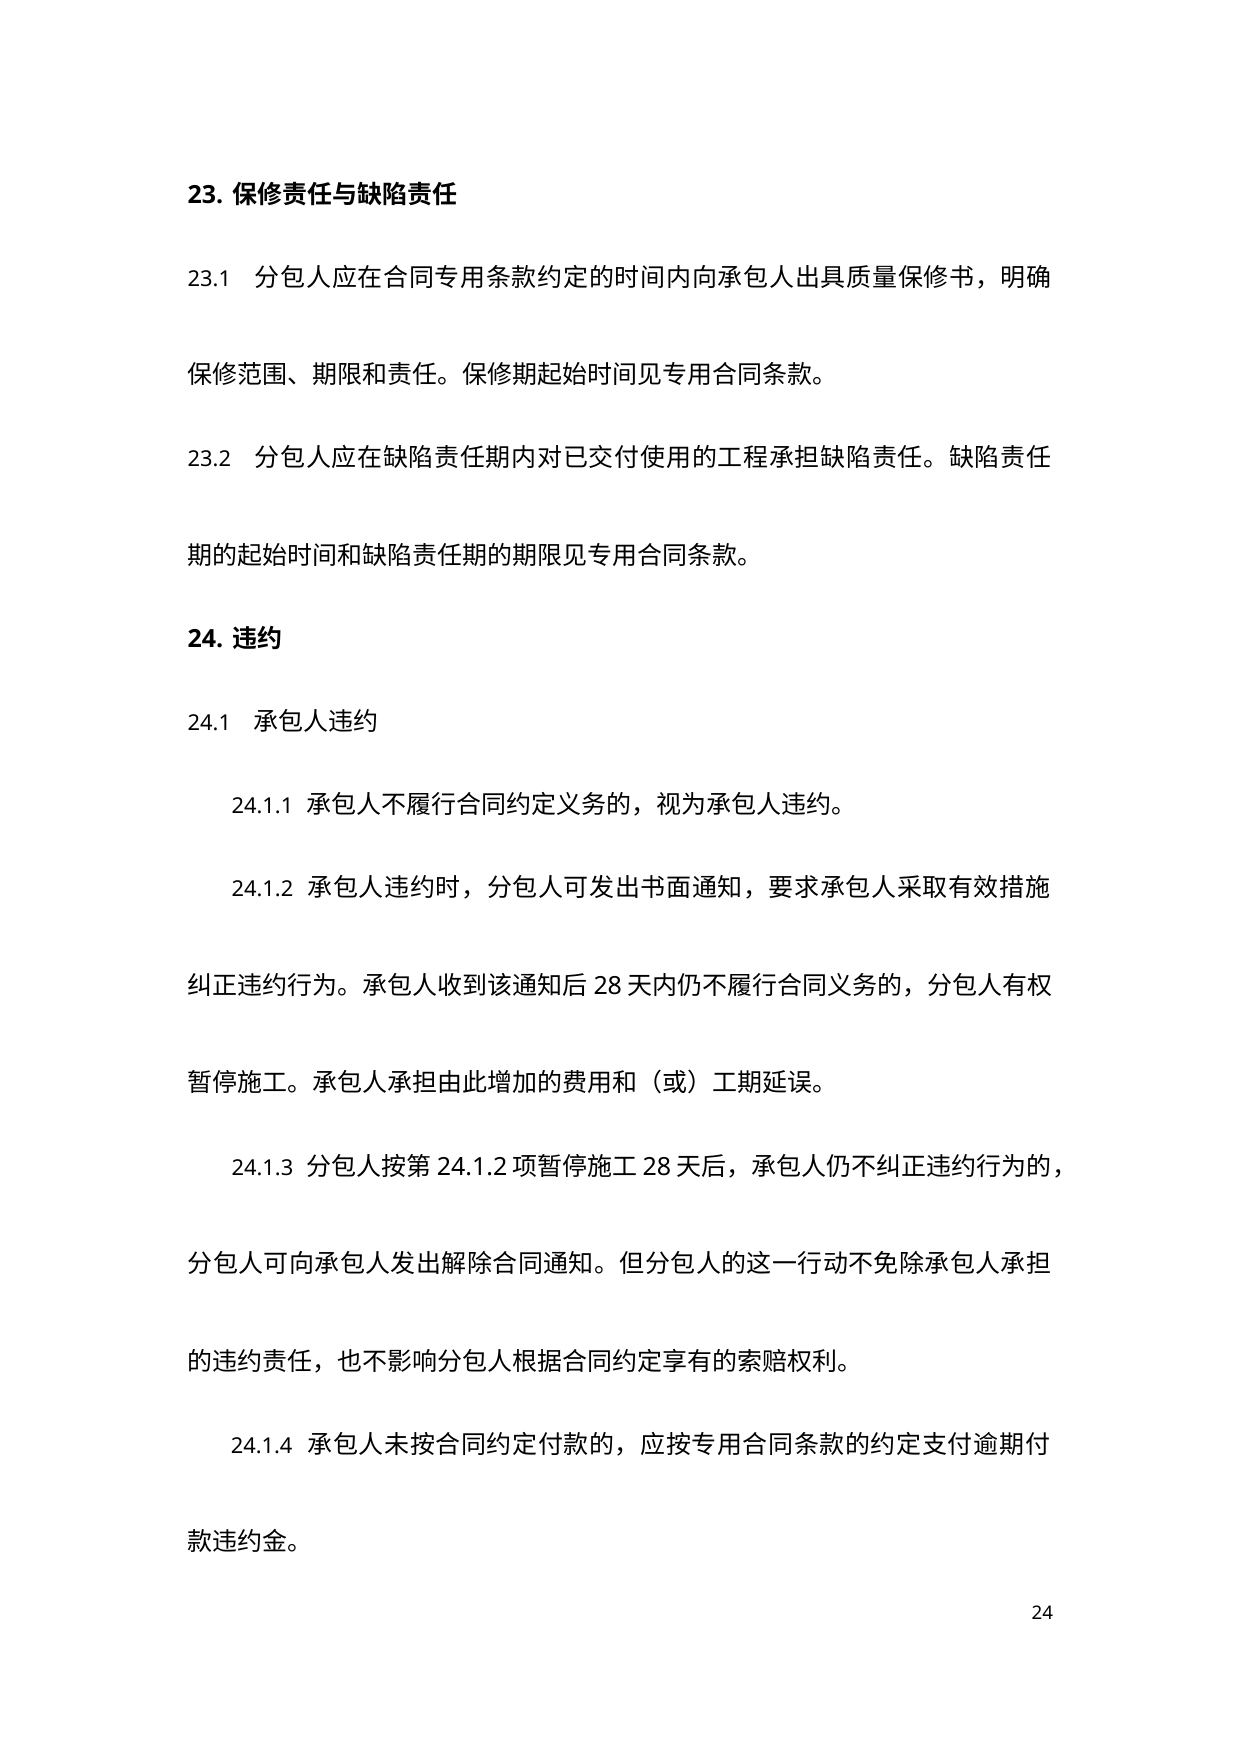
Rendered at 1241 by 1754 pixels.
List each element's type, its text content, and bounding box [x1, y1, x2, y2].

subtitle 分包人按第24.1.2项暂停施工28天后，承包人仍不纠正违约行为的，分包人可向承包人发出解除合同通知。但分包人的这一行动不免除承包人承担的违约责任，也不影响分包人根据合同约定享有的索赔权利。 [187, 1132, 1053, 1392]
subtitle 承包人违约时，分包人可发出书面通知，要求承包人采取有效措施纠正违约行为。承包人收到该通知后28天内仍不履行合同义务的，分包人有权暂停施工。承包人承担由此增加的费用和（或）工期延误。 [187, 853, 1053, 1113]
subtitle 承包人违约 [187, 687, 1053, 752]
subtitle 承包人不履行合同约定义务的，视为承包人违约。 [187, 770, 1053, 835]
subtitle 分包人应在合同专用条款约定的时间内向承包人出具质量保修书，明确保修范围、期限和责任。保修期起始时间见专用合同条款。 [187, 243, 1053, 405]
subtitle 保修责任与缺陷责任 [187, 160, 1053, 225]
subtitle 分包人应在缺陷责任期内对已交付使用的工程承担缺陷责任。缺陷责任期的起始时间和缺陷责任期的期限见专用合同条款。 [187, 423, 1053, 586]
subtitle 承包人未按合同约定付款的，应按专用合同条款的约定支付逾期付款违约金。 [187, 1410, 1053, 1572]
subtitle 违约 [187, 604, 1053, 669]
